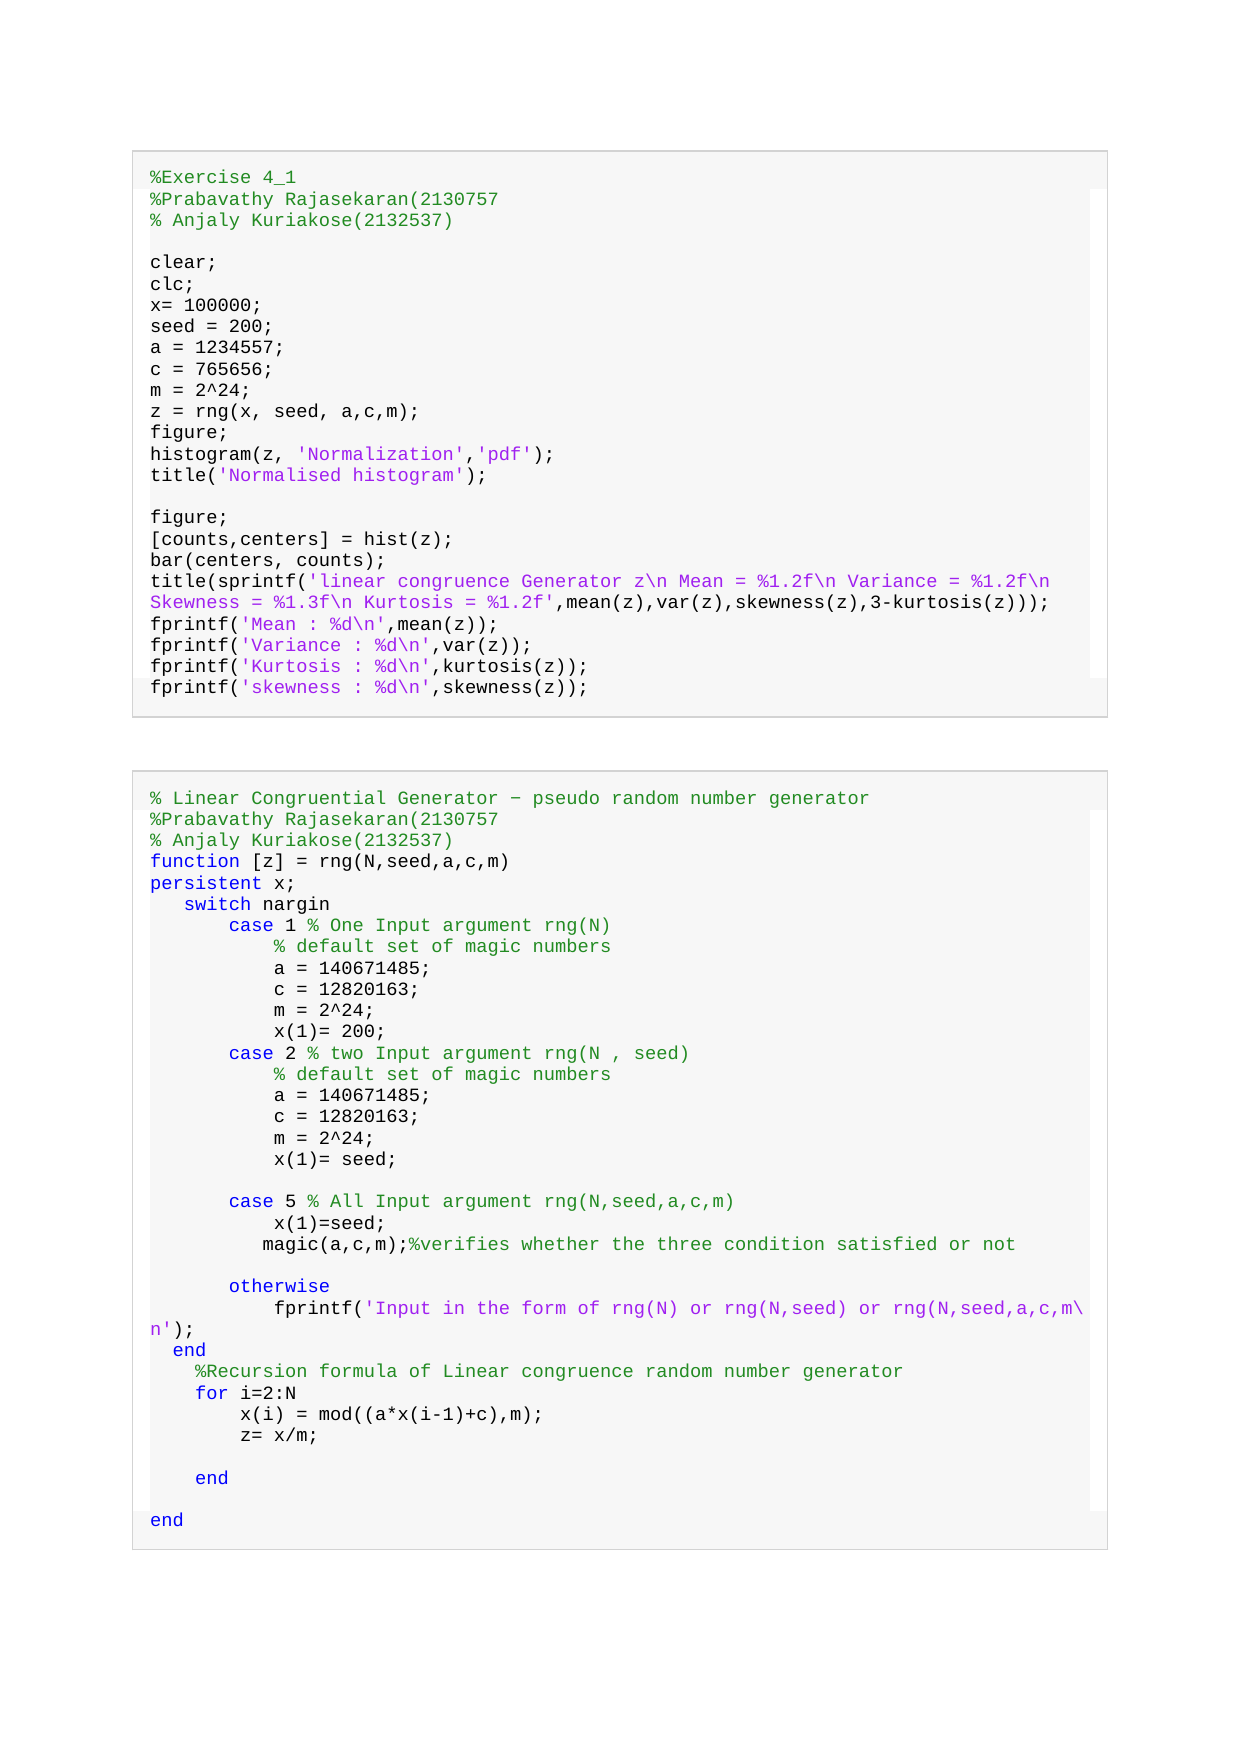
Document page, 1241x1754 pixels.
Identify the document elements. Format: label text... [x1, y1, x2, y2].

text x= 100000; [150, 296, 1090, 317]
text %Recursion formula of Linear congruence random number generator [150, 1362, 1090, 1383]
text x(1)= seed; [150, 1150, 1090, 1171]
text end [133, 1493, 1107, 1549]
text z = rng(x, seed, a,c,m); [150, 402, 1090, 423]
text clc; [150, 274, 1090, 296]
text % Anjaly Kuriakose(2132537) [150, 211, 1090, 232]
text c = 12820163; [150, 1107, 1090, 1128]
text magic(a,c,m);%verifies whether the three condition satisfied or not [150, 1235, 1090, 1256]
text switch nargin [150, 895, 1090, 916]
text a = 140671485; [150, 1086, 1090, 1107]
text persistent x; [150, 873, 1090, 895]
text for i=2:N [150, 1383, 1090, 1405]
text % Anjaly Kuriakose(2132537) [150, 831, 1090, 852]
text end [150, 1341, 1090, 1362]
text figure; [150, 508, 1090, 529]
text fprintf('skewness : %d\n',skewness(z)); [133, 660, 1107, 716]
text x(1)= 200; [150, 1022, 1090, 1043]
text case 2 % two Input argument rng(N , seed) [150, 1043, 1090, 1065]
text x(i) = mod((a*x(i-1)+c),m); [150, 1405, 1090, 1426]
text function [z] = rng(N,seed,a,c,m) [150, 852, 1090, 873]
text fprintf('Input in the form of rng(N) or rng(N,seed) or rng(N,seed,a,c,m\n'); [150, 1298, 1090, 1341]
text %Prabavathy Rajasekaran(2130757 [150, 189, 1090, 211]
text bar(centers, counts); [150, 551, 1090, 572]
text fprintf('Variance : %d\n',var(z)); [150, 636, 1090, 657]
text case 1 % One Input argument rng(N) [150, 916, 1090, 937]
text m = 2^24; [150, 1001, 1090, 1022]
text c = 12820163; [150, 980, 1090, 1001]
text end [150, 1468, 1090, 1490]
text z= x/m; [150, 1426, 1090, 1447]
text a = 140671485; [150, 958, 1090, 980]
text % Linear Congruential Generator − pseudo random number generator [133, 772, 1107, 810]
text histogram(z, 'Normalization','pdf'); [150, 444, 1090, 466]
text clear; [150, 253, 1090, 274]
text m = 2^24; [150, 1128, 1090, 1150]
text % default set of magic numbers [150, 1065, 1090, 1086]
text %Prabavathy Rajasekaran(2130757 [150, 810, 1090, 831]
text otherwise [150, 1277, 1090, 1298]
text % default set of magic numbers [150, 937, 1090, 958]
text seed = 200; [150, 317, 1090, 338]
text m = 2^24; [150, 381, 1090, 402]
text %Exercise 4_1 [133, 152, 1107, 189]
text x(1)=seed; [150, 1213, 1090, 1235]
text c = 765656; [150, 359, 1090, 381]
text case 5 % All Input argument rng(N,seed,a,c,m) [150, 1192, 1090, 1213]
text a = 1234557; [150, 338, 1090, 359]
text title(sprintf('linear congruence Generator z\n Mean = %1.2f\n Variance = %1.2f\n Skewness = %1.3f\n Kurtosis = %1.2f',mean(z),var(z),skewness(z),3-kurtosis(z))); [150, 572, 1090, 614]
text [counts,centers] = hist(z); [150, 529, 1090, 551]
text figure; [150, 423, 1090, 444]
text fprintf('Mean : %d\n',mean(z)); [150, 614, 1090, 636]
text title('Normalised histogram'); [150, 466, 1090, 487]
